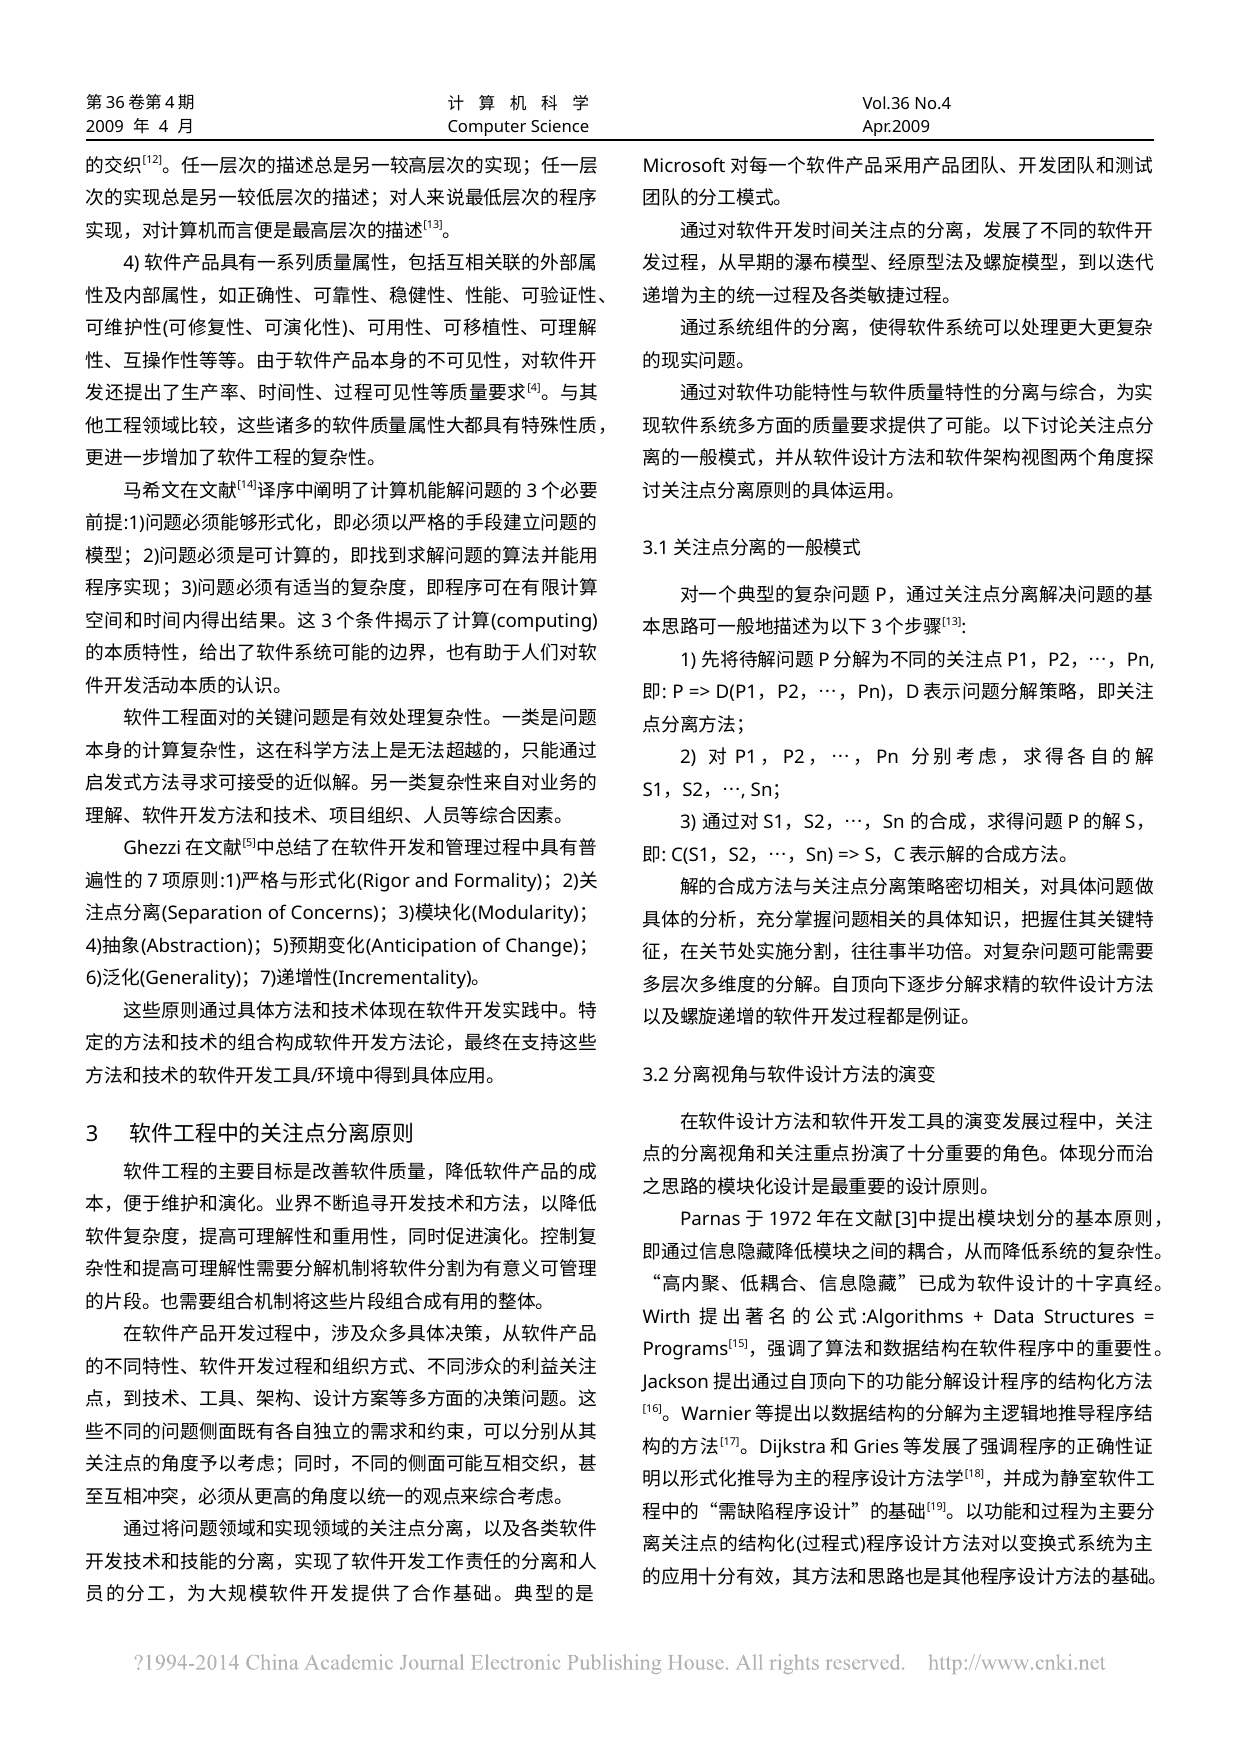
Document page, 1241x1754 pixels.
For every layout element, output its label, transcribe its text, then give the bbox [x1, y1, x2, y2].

text 对一个典型的复杂问题P，通过关注点分离解决问题的基本思路可一般地描述为以下3个步骤[13]: [642, 577, 1154, 642]
text 在软件产品开发过程中，涉及众多具体决策，从软件产品的不同特性、软件开发过程和组织方式、不同涉众的利益关注点，到技术、工具、架构、设计方案等多方面的决策问题。这些不同的问题侧面既有各自独立的需求和约束，可以分别从其关注点的角度予以考虑；同时，不同的侧面可能互相交织，甚至互相冲突，必须从更高的角度以统一的观点来综合考虑。 [86, 1316, 598, 1511]
text 通过对软件开发时间关注点的分离，发展了不同的软件开发过程，从早期的瀑布模型、经原型法及螺旋模型，到以迭代递增为主的统一过程及各类敏捷过程。 [642, 213, 1154, 310]
text 通过系统组件的分离，使得软件系统可以处理更大更复杂的现实问题。 [642, 310, 1154, 375]
text 在软件设计方法和软件开发工具的演变发展过程中，关注点的分离视角和关注重点扮演了十分重要的角色。体现分而治之思路的模块化设计是最重要的设计原则。 [642, 1104, 1154, 1201]
text Ghezzi在文献[5]中总结了在软件开发和管理过程中具有普遍性的7项原则:1)严格与形式化(Rigor and Formality)；2)关注点分离(Separation of Concerns)；3)模块化(Modularity)；4)抽象(Abstraction)；5)预期变化(Anticipation of Change)；6)泛化(Generality)；7)递增性(Incrementality)。 [86, 830, 598, 993]
text 通过将问题领域和实现领域的关注点分离，以及各类软件开发技术和技能的分离，实现了软件开发工作责任的分离和人员的分工，为大规模软件开发提供了合作基础。典型的是，Microsoft对每一个软件产品采用产品团队、开发团队和测试团队的分工模式。 [642, 148, 1154, 213]
text 2) 对P1，P2，…，Pn 分别考虑，求得各自的解S1，S2，…, Sn； [642, 739, 1154, 804]
text 软件工程面对的关键问题是有效处理复杂性。一类是问题本身的计算复杂性，这在科学方法上是无法超越的，只能通过启发式方法寻求可接受的近似解。另一类复杂性来自对业务的理解、软件开发方法和技术、项目组织、人员等综合因素。 [86, 700, 598, 830]
text 马希文在文献[14]译序中阐明了计算机能解问题的3个必要前提:1)问题必须能够形式化，即必须以严格的手段建立问题的模型；2)问题必须是可计算的，即找到求解问题的算法并能用程序实现；3)问题必须有适当的复杂度，即程序可在有限计算空间和时间内得出结果。这3个条件揭示了计算(computing)的本质特性，给出了软件系统可能的边界，也有助于人们对软件开发活动本质的认识。 [86, 473, 598, 700]
text 3 软件工程中的关注点分离原则 [86, 1115, 598, 1148]
text 解的合成方法与关注点分离策略密切相关，对具体问题做具体的分析，充分掌握问题相关的具体知识，把握住其关键特征，在关节处实施分割，往往事半功倍。对复杂问题可能需要多层次多维度的分解。自顶向下逐步分解求精的软件设计方法以及螺旋递增的软件开发过程都是例证。 [642, 869, 1154, 1032]
text 4) 软件产品具有一系列质量属性，包括互相关联的外部属性及内部属性，如正确性、可靠性、稳健性、性能、可验证性、可维护性(可修复性、可演化性)、可用性、可移植性、可理解性、互操作性等等。由于软件产品本身的不可见性，对软件开发还提出了生产率、时间性、过程可见性等质量要求[4]。与其他工程领域比较，这些诸多的软件质量属性大都具有特殊性质，更进一步增加了软件工程的复杂性。 [86, 245, 598, 473]
text Parnas于1972年在文献[3]中提出模块划分的基本原则，即通过信息隐藏降低模块之间的耦合，从而降低系统的复杂性。“高内聚、低耦合、信息隐藏”已成为软件设计的十字真经。Wirth提出著名的公式:Algorithms + Data Structures = Programs[15]，强调了算法和数据结构在软件程序中的重要性。Jackson提出通过自顶向下的功能分解设计程序的结构化方法[16]。Warnier等提出以数据结构的分解为主逻辑地推导程序结构的方法[17]。Dijkstra和Gries等发展了强调程序的正确性证明以形式化推导为主的程序设计方法学[18]，并成为静室软件工程中的“需缺陷程序设计”的基础[19]。以功能和过程为主要分离关注点的结构化(过程式)程序设计方法对以变换式系统为主的应用十分有效，其方法和思路也是其他程序设计方法的基础。 [642, 1201, 1154, 1591]
text 1) 先将待解问题P分解为不同的关注点P1，P2，…，Pn, 即: P => D(P1，P2，…，Pn)，D表示问题分解策略，即关注点分离方法； [642, 642, 1154, 739]
text 软件工程的主要目标是改善软件质量，降低软件产品的成本，便于维护和演化。业界不断追寻开发技术和方法，以降低软件复杂度，提高可理解性和重用性，同时促进演化。控制复杂性和提高可理解性需要分解机制将软件分割为有意义可管理的片段。也需要组合机制将这些片段组合成有用的整体。 [86, 1154, 598, 1316]
text 通过将问题领域和实现领域的关注点分离，以及各类软件开发技术和技能的分离，实现了软件开发工作责任的分离和人员的分工，为大规模软件开发提供了合作基础。典型的是，Microsoft对每一个软件产品采用产品团队、开发团队和测试团队的分工模式。 [86, 1511, 598, 1609]
text 通过对软件功能特性与软件质量特性的分离与综合，为实现软件系统多方面的质量要求提供了可能。以下讨论关注点分离的一般模式，并从软件设计方法和软件架构视图两个角度探讨关注点分离原则的具体运用。 [642, 375, 1154, 505]
text 3.1 关注点分离的一般模式 [642, 530, 1154, 563]
text 这些原则通过具体方法和技术体现在软件开发实践中。特定的方法和技术的组合构成软件开发方法论，最终在支持这些方法和技术的软件开发工具/环境中得到具体应用。 [86, 993, 598, 1090]
text 3) 通过对S1，S2，…，Sn 的合成，求得问题P的解S，即: C(S1，S2，…，Sn) => S，C表示解的合成方法。 [642, 804, 1154, 869]
text 3.2 分离视角与软件设计方法的演变 [642, 1057, 1154, 1089]
